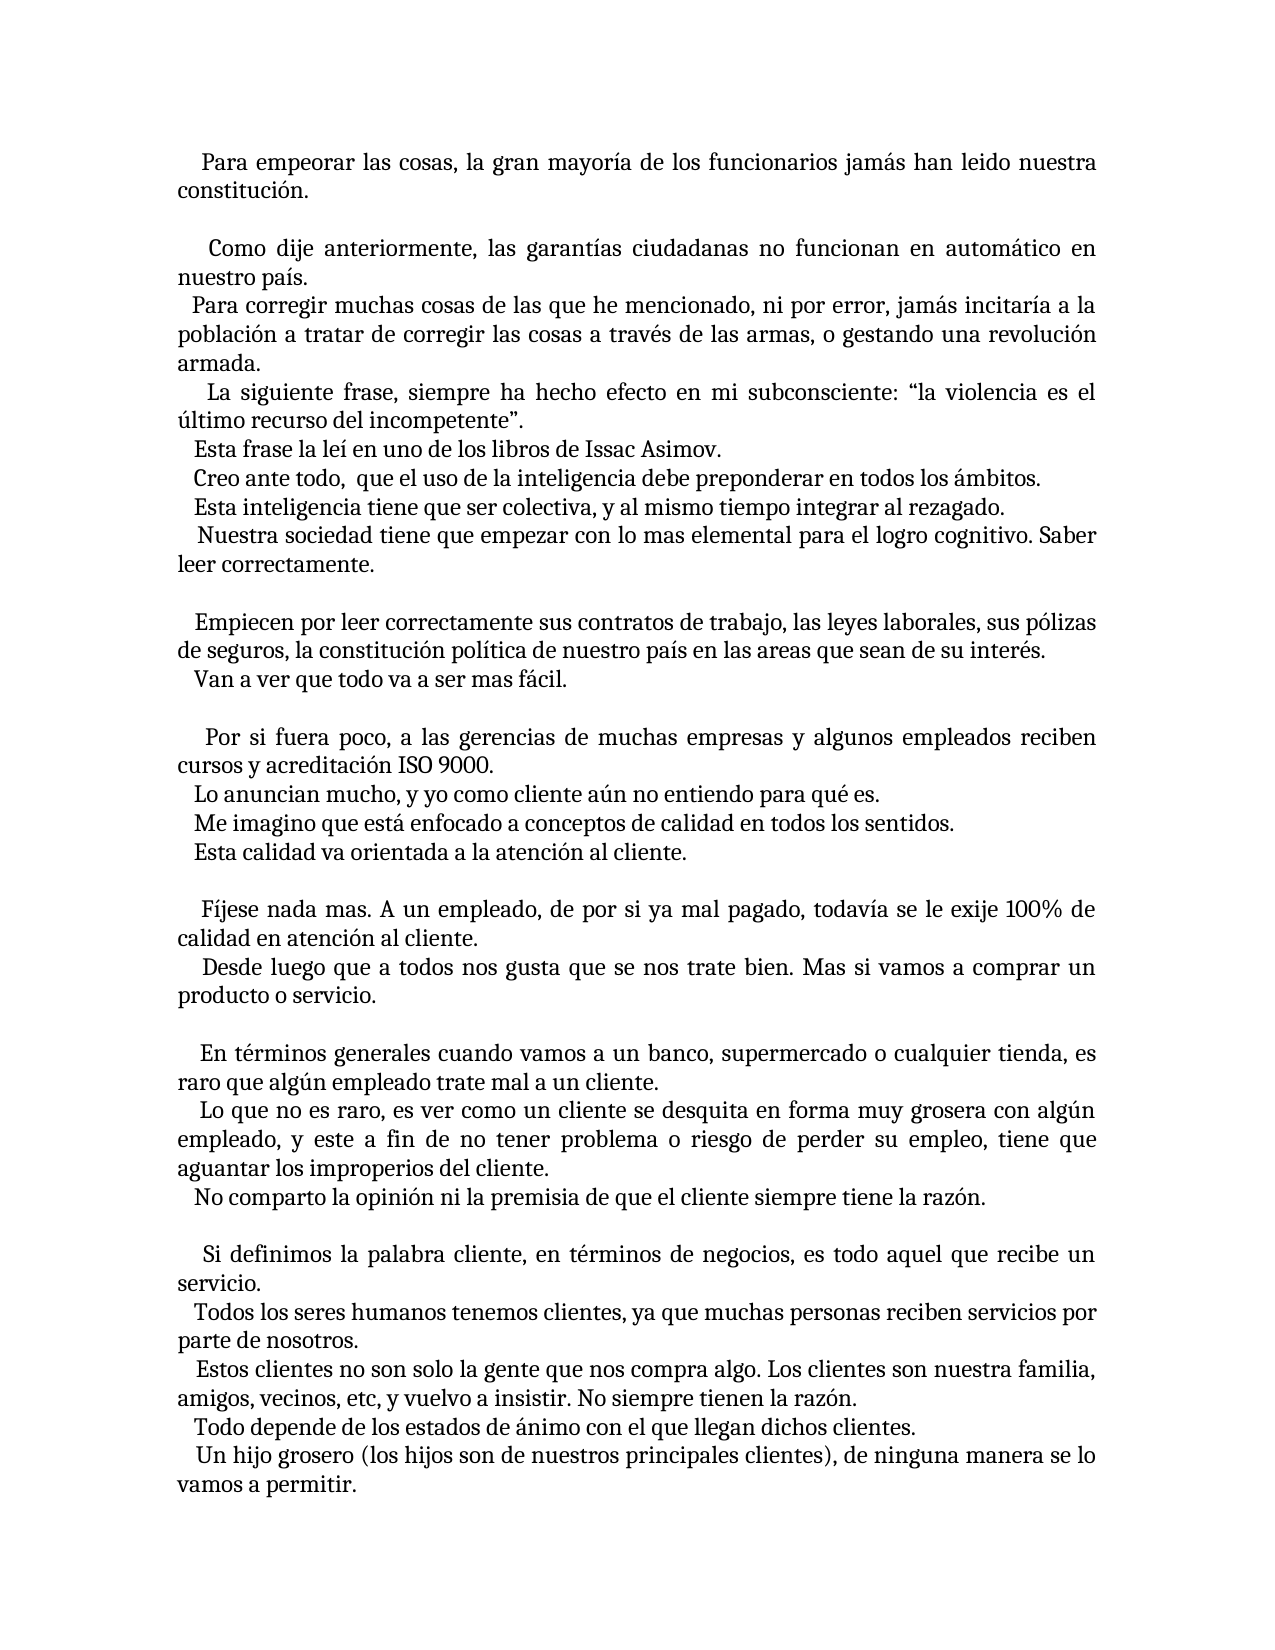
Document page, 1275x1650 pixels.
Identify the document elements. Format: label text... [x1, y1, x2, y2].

text Esta inteligencia tiene que ser colectiva, y al mismo tiempo integrar al rezagado. [177, 493, 1098, 521]
text Para empeorar las cosas, la gran mayoría de los funcionarios jamás han leido nuestra constitución. [177, 148, 1098, 205]
text Estos clientes no son solo la gente que nos compra algo. Los clientes son nuestra familia, amigos, vecinos, etc, y vuelvo a insistir. No siempre tienen la razón. [177, 1355, 1098, 1413]
text Fíjese nada mas. A un empleado, de por si ya mal pagado, todavía se le exije 100% de calidad en atención al cliente. [177, 895, 1098, 953]
text Desde luego que a todos nos gusta que se nos trate bien. Mas si vamos a comprar un producto o servicio. [177, 953, 1098, 1010]
text La siguiente frase, siempre ha hecho efecto en mi subconsciente: “la violencia es el último recurso del incompetente”. [177, 378, 1098, 435]
text Para corregir muchas cosas de las que he mencionado, ni por error, jamás incitaría a la población a tratar de corregir las cosas a través de las armas, o gestando una revolución armada. [177, 291, 1098, 378]
text Nuestra sociedad tiene que empezar con lo mas elemental para el logro cognitivo. Saber leer correctamente. [177, 521, 1098, 579]
text Van a ver que todo va a ser mas fácil. [177, 665, 1098, 694]
text Lo anuncian mucho, y yo como cliente aún no entiendo para qué es. [177, 780, 1098, 809]
text Empiecen por leer correctamente sus contratos de trabajo, las leyes laborales, sus pólizas de seguros, la constitución política de nuestro país en las areas que sean de su interés. [177, 608, 1098, 665]
text En términos generales cuando vamos a un banco, supermercado o cualquier tienda, es raro que algún empleado trate mal a un cliente. [177, 1039, 1098, 1096]
text Todo depende de los estados de ánimo con el que llegan dichos clientes. [177, 1413, 1098, 1441]
text Por si fuera poco, a las gerencias de muchas empresas y algunos empleados reciben cursos y acreditación ISO 9000. [177, 723, 1098, 780]
text Si definimos la palabra cliente, en términos de negocios, es todo aquel que recibe un servicio. [177, 1240, 1098, 1298]
text No comparto la opinión ni la premisia de que el cliente siempre tiene la razón. [177, 1183, 1098, 1211]
text Como dije anteriormente, las garantías ciudadanas no funcionan en automático en nuestro país. [177, 234, 1098, 291]
text Lo que no es raro, es ver como un cliente se desquita en forma muy grosera con algún empleado, y este a fin de no tener problema o riesgo de perder su empleo, tiene que aguantar los improperios del cliente. [177, 1096, 1098, 1183]
text Esta frase la leí en uno de los libros de Issac Asimov. [177, 435, 1098, 464]
text Creo ante todo, que el uso de la inteligencia debe preponderar en todos los ámbitos. [177, 464, 1098, 493]
text Esta calidad va orientada a la atención al cliente. [177, 838, 1098, 866]
text Todos los seres humanos tenemos clientes, ya que muchas personas reciben servicios por parte de nosotros. [177, 1298, 1098, 1355]
text Un hijo grosero (los hijos son de nuestros principales clientes), de ninguna manera se lo vamos a permitir. [177, 1441, 1098, 1499]
text Me imagino que está enfocado a conceptos de calidad en todos los sentidos. [177, 809, 1098, 838]
